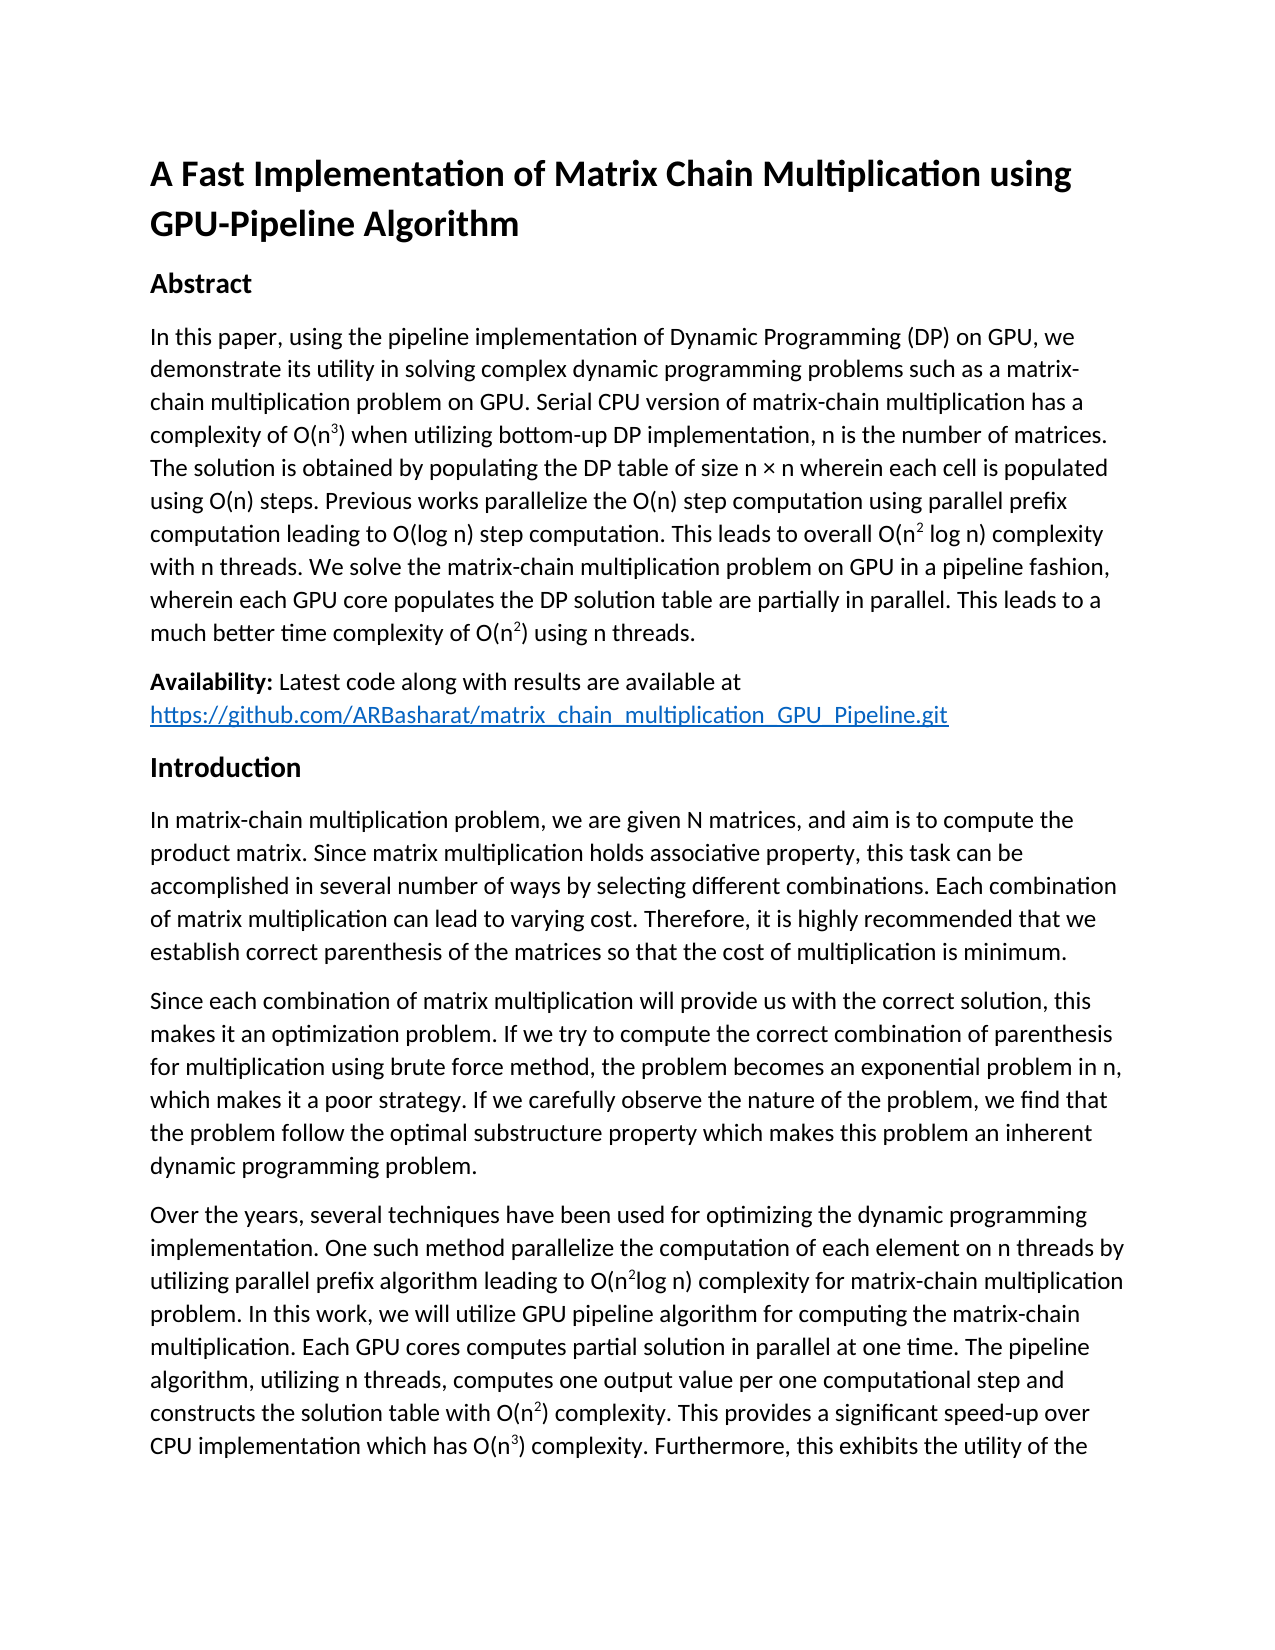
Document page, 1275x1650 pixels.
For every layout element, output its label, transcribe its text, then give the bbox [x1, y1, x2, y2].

text A Fast Implementation of Matrix Chain Multiplication using GPU-Pipeline Algorithm [150, 150, 1125, 245]
text Introduction [150, 749, 1125, 785]
text In matrix-chain multiplication problem, we are given N matrices, and aim is to compute the product matrix. Since matrix multiplication holds associative property, this task can be accomplished in several number of ways by selecting different combinations. Each combination of matrix multiplication can lead to varying cost. Therefore, it is highly recommended that we establish correct parenthesis of the matrices so that the cost of multiplication is minimum. [150, 804, 1125, 966]
text In this paper, using the pipeline implementation of Dynamic Programming (DP) on GPU, we demonstrate its utility in solving complex dynamic programming problems such as a matrix-chain multiplication problem on GPU. Serial CPU version of matrix-chain multiplication has a complexity of O(n3) when utilizing bottom-up DP implementation, n is the number of matrices. The solution is obtained by populating the DP table of size n × n wherein each cell is populated using O(n) steps. Previous works parallelize the O(n) step computation using parallel prefix computation leading to O(log n) step computation. This leads to overall O(n2 log n) complexity with n threads. We solve the matrix-chain multiplication problem on GPU in a pipeline fashion, wherein each GPU core populates the DP solution table are partially in parallel. This leads to a much better time complexity of O(n2) using n threads. [150, 321, 1125, 647]
text Abstract [150, 266, 1125, 301]
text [150, 1199, 1125, 1461]
text Availability: Latest code along with results are available at https://github.com/ARBasharat/matrix_chain_multiplication_GPU_Pipeline.git [150, 667, 1125, 730]
text Since each combination of matrix multiplication will provide us with the correct solution, this makes it an optimization problem. If we try to compute the correct combination of parenthesis for multiplication using brute force method, the problem becomes an exponential problem in n, which makes it a poor strategy. If we carefully observe the nature of the problem, we find that the problem follow the optimal substructure property which makes this problem an inherent dynamic programming problem. [150, 985, 1125, 1181]
